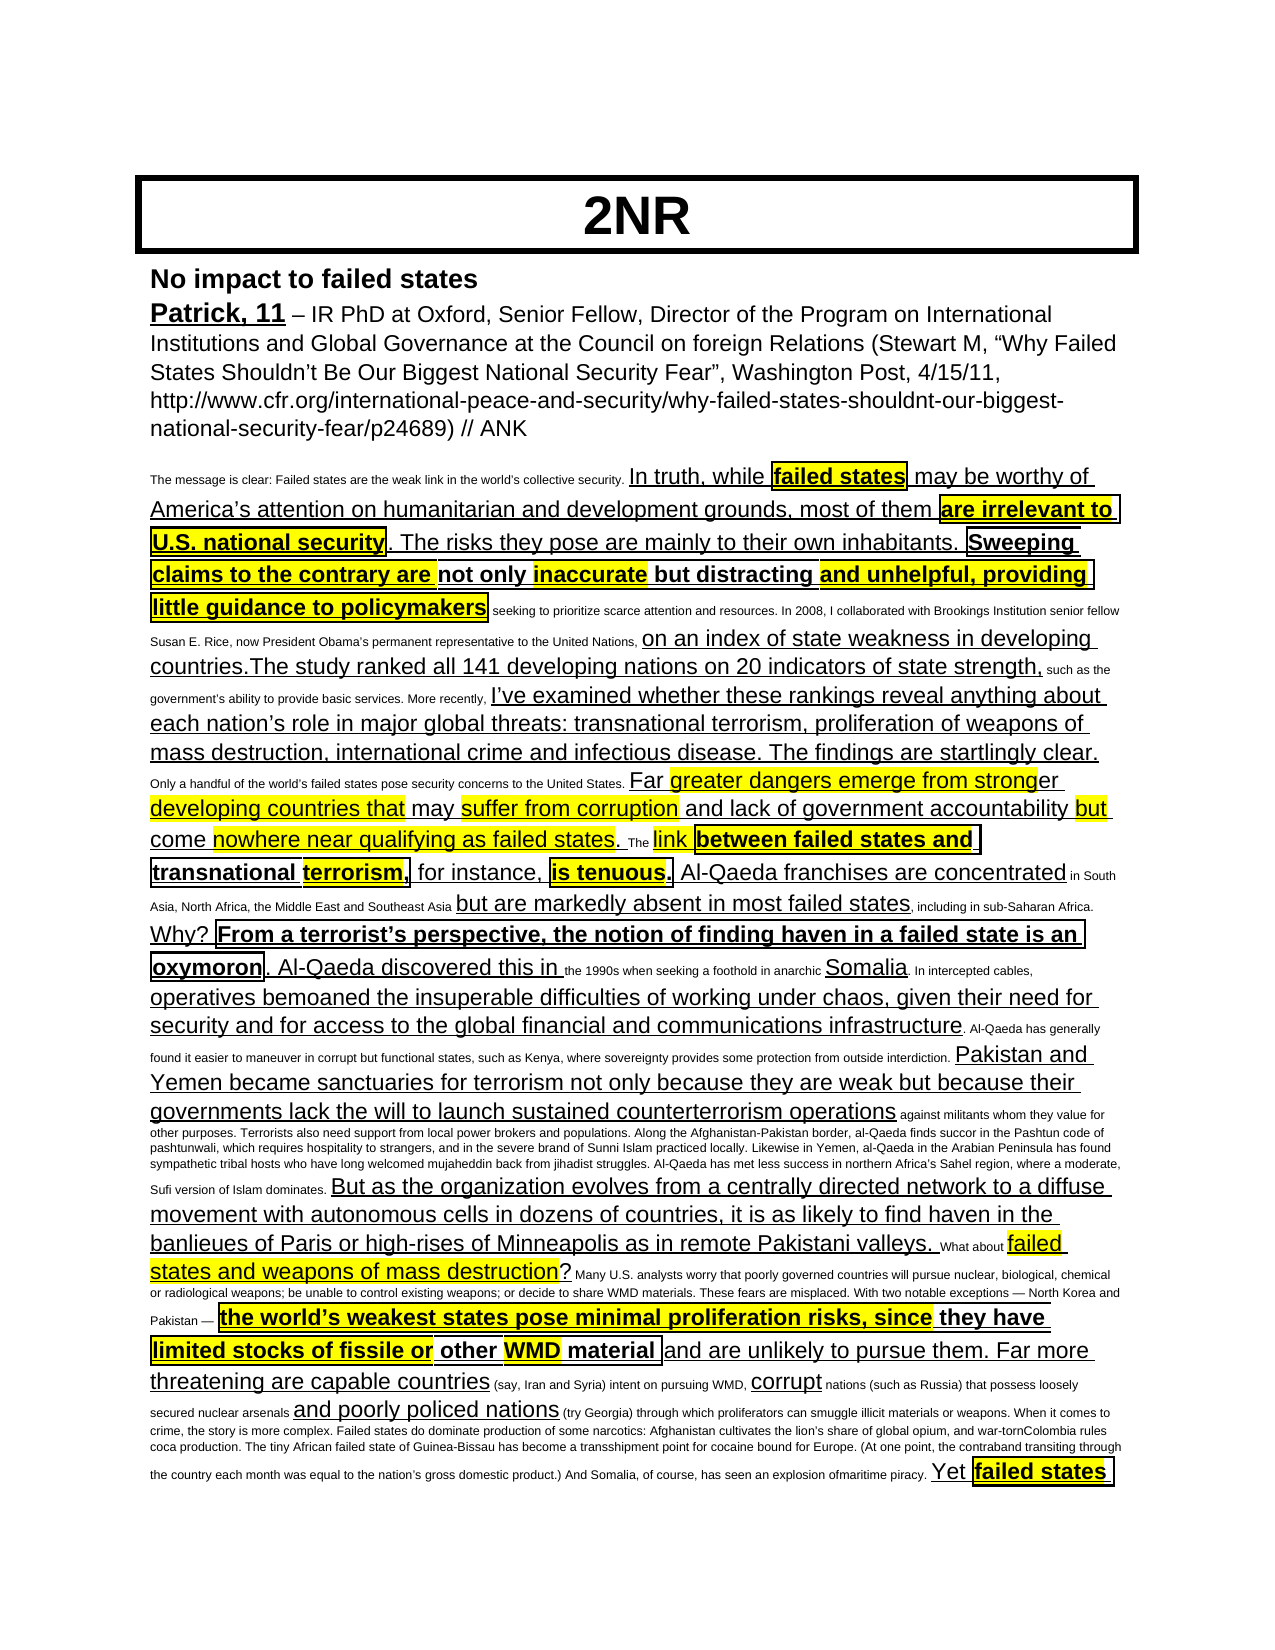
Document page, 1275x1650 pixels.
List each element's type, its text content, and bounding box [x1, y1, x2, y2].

subtitle No impact to failed states [150, 263, 1125, 294]
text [150, 461, 1125, 1487]
text Patrick, 11 – IR PhD at Oxford, Senior Fellow, Director of the Program on International Institutions and Global Governance at the Council on foreign Relations (Stewart M, “Why Failed States Shouldn’t Be Our Biggest National Security Fear”, Washington Post, 4/15/11, http://www.cfr.org/international-peace-and-security/why-failed-states-shouldnt-our-biggest-national-security-fear/p24689) // ANK [150, 297, 1125, 442]
subtitle 2NR [142, 181, 1133, 248]
